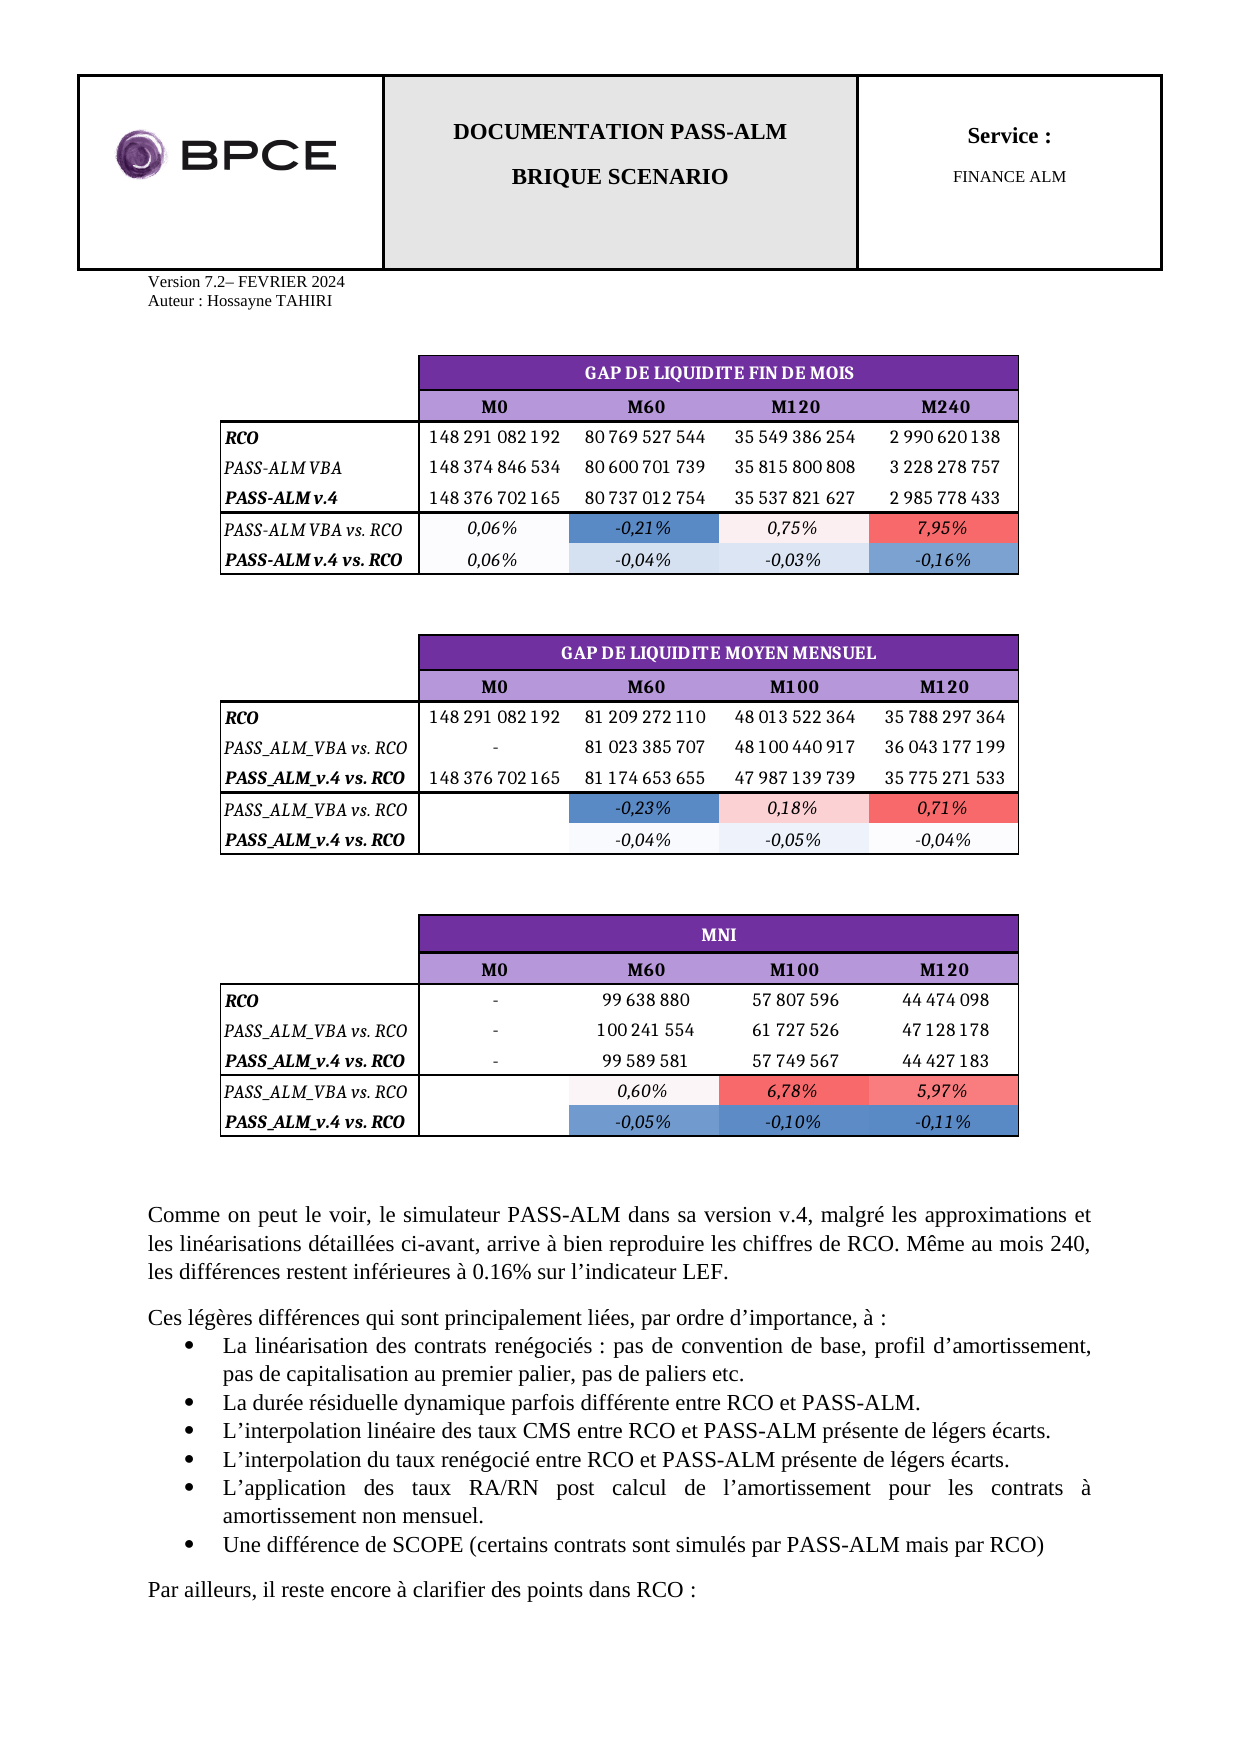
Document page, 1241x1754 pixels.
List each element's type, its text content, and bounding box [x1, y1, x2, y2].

list L’application des taux RA/RN post calcul de l’amortissement pour les contrats à amortissement non mensuel. [185, 1474, 1093, 1529]
text Par ailleurs, il reste encore à clarifier des points dans RCO : [148, 1576, 1093, 1602]
text Comme on peut le voir, le simulateur PASS-ALM dans sa version v.4, malgré les approximations et les linéarisations détaillées ci-avant, arrive à bien reproduire les chiffres de RCO. Même au mois 240, les différences restent inférieures à 0.16% sur l’indicateur LEF. [148, 1202, 1093, 1285]
list La durée résiduelle dynamique parfois différente entre RCO et PASS-ALM. [185, 1389, 1093, 1415]
picture [105, 115, 357, 192]
list L’interpolation du taux renégocié entre RCO et PASS-ALM présente de légers écarts. [185, 1446, 1093, 1472]
list Une différence de SCOPE (certains contrats sont simulés par PASS-ALM mais par RCO) [185, 1531, 1093, 1557]
list La linéarisation des contrats renégociés : pas de convention de base, profil d’amortissement, pas de capitalisation au premier palier, pas de paliers etc. [185, 1332, 1093, 1387]
text Ces légères différences qui sont principalement liées, par ordre d’importance, à : [148, 1303, 1093, 1330]
list L’interpolation linéaire des taux CMS entre RCO et PASS-ALM présente de légers écarts. [185, 1417, 1093, 1444]
